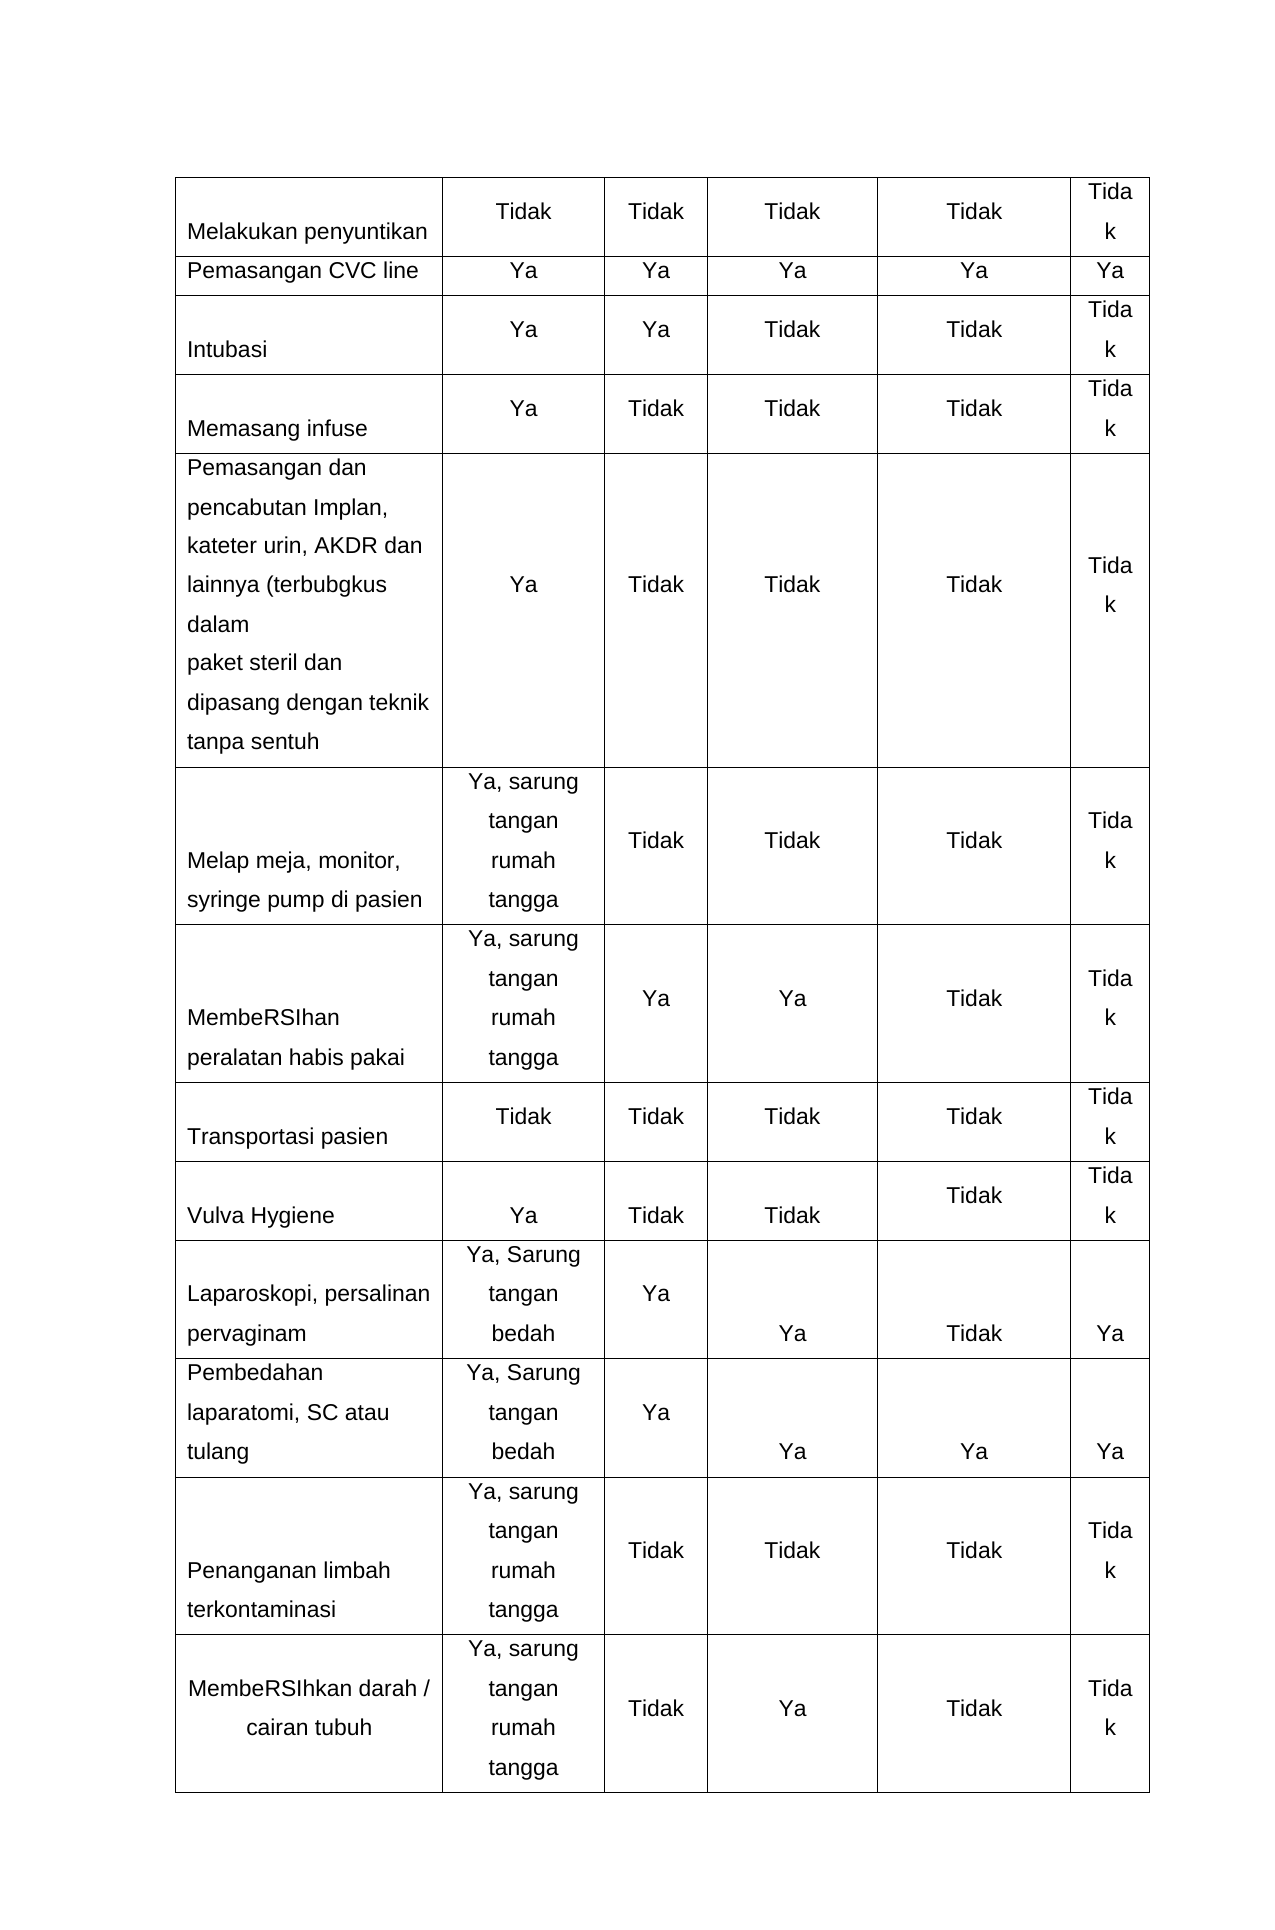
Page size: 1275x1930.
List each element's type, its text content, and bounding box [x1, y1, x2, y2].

table_cell Tidak [605, 1478, 707, 1634]
table_cell MembeRSIhan peralatan habis pakai [176, 925, 442, 1082]
table_cell Ya [708, 1241, 877, 1358]
table_cell Tidak [878, 178, 1070, 256]
table_cell Tidak [708, 1162, 877, 1240]
table_cell [443, 454, 604, 532]
table_cell Melakukan penyuntikan [176, 178, 442, 256]
table_cell Tidak [708, 1478, 877, 1634]
table_cell Ya [708, 1635, 877, 1792]
table_cell [605, 454, 707, 532]
table_cell Tidak [878, 768, 1070, 924]
table_cell [605, 649, 707, 767]
table_cell [878, 454, 1070, 532]
table_cell Ya [443, 296, 604, 374]
table_cell Ya [1071, 1359, 1149, 1477]
table_cell [708, 454, 877, 532]
table_cell Ya [605, 1359, 707, 1477]
table_cell Ya, sarung tangan rumah tangga [443, 768, 604, 924]
table_cell Tidak [443, 178, 604, 256]
table_cell Ya [878, 1359, 1070, 1477]
table_cell Tidak [1071, 375, 1149, 453]
table_cell Tidak [605, 178, 707, 256]
table_cell Pembedahan laparatomi, SC atau tulang [176, 1359, 442, 1477]
table_cell Ya [1071, 1241, 1149, 1358]
table_cell Tidak [605, 1635, 707, 1792]
table_cell Pemasangan CVC line [176, 257, 442, 295]
table_cell Tidak [878, 1083, 1070, 1161]
table_cell Tidak [708, 375, 877, 453]
table_cell [1071, 454, 1149, 532]
table_cell Ya, sarung tangan rumah tangga [443, 1635, 604, 1792]
table_cell Tidak [878, 1241, 1070, 1358]
table_cell [708, 649, 877, 767]
table_cell Tidak [605, 375, 707, 453]
table_cell Vulva Hygiene [176, 1162, 442, 1240]
table_cell Ya [878, 257, 1070, 295]
table_cell Tidak [605, 532, 707, 649]
table_cell Ya [443, 1162, 604, 1240]
table_cell Tidak [708, 768, 877, 924]
table_cell Tidak [878, 296, 1070, 374]
table_cell [878, 649, 1070, 767]
table_cell Ya [605, 925, 707, 1082]
table_cell Laparoskopi, persalinan pervaginam [176, 1241, 442, 1358]
table_cell Ya [443, 375, 604, 453]
table_cell Ya, sarung tangan rumah tangga [443, 925, 604, 1082]
table_cell Tidak [1071, 1083, 1149, 1161]
table_cell Tidak [1071, 925, 1149, 1082]
table_cell Tidak [878, 375, 1070, 453]
table_cell Tidak [1071, 1635, 1149, 1792]
table_cell Memasang infuse [176, 375, 442, 453]
table_cell Ya, Sarung tangan bedah [443, 1359, 604, 1477]
table_cell Tidak [708, 532, 877, 649]
table_cell Ya, sarung tangan rumah tangga [443, 1478, 604, 1634]
table_cell paket steril dan dipasang dengan teknik tanpa sentuh [176, 649, 442, 767]
table_cell Tidak [1071, 768, 1149, 924]
table_cell Ya [605, 257, 707, 295]
table_cell Ya [708, 257, 877, 295]
table_cell Ya, Sarung tangan bedah [443, 1241, 604, 1358]
table_cell Ya [605, 296, 707, 374]
table_cell Tidak [1071, 178, 1149, 256]
table_cell Ya [443, 257, 604, 295]
table_cell [443, 649, 604, 767]
table_cell Tidak [878, 1478, 1070, 1634]
table_cell Ya [708, 925, 877, 1082]
table_cell Tidak [708, 296, 877, 374]
table_cell Penanganan limbah terkontaminasi [176, 1478, 442, 1634]
table_cell kateter urin, AKDR dan lainnya (terbubgkus dalam [176, 532, 442, 649]
table_cell Tidak [443, 1083, 604, 1161]
table_cell Tidak [1071, 1162, 1149, 1240]
table_cell Tidak [605, 1083, 707, 1161]
table_cell Ya [1071, 257, 1149, 295]
table_cell Tidak [1071, 296, 1149, 374]
table_cell Tidak [605, 1162, 707, 1240]
table_cell Tidak [708, 1083, 877, 1161]
table_cell Tidak [1071, 532, 1149, 649]
table_cell Tidak [878, 1635, 1070, 1792]
table_cell Tidak [878, 532, 1070, 649]
table_cell Ya [605, 1241, 707, 1358]
table_cell Intubasi [176, 296, 442, 374]
table_cell MembeRSIhkan darah / cairan tubuh [176, 1635, 442, 1792]
table_cell Tidak [605, 768, 707, 924]
table_cell Tidak [878, 925, 1070, 1082]
table_cell Tidak [1071, 1478, 1149, 1634]
table_cell Tidak [708, 178, 877, 256]
table_cell Ya [708, 1359, 877, 1477]
table_cell Pemasangan dan pencabutan Implan, [176, 454, 442, 532]
table_cell Transportasi pasien [176, 1083, 442, 1161]
table_cell Ya [443, 532, 604, 649]
table_cell Melap meja, monitor, syringe pump di pasien [176, 768, 442, 924]
table_cell Tidak [878, 1162, 1070, 1240]
table_cell [1071, 649, 1149, 767]
